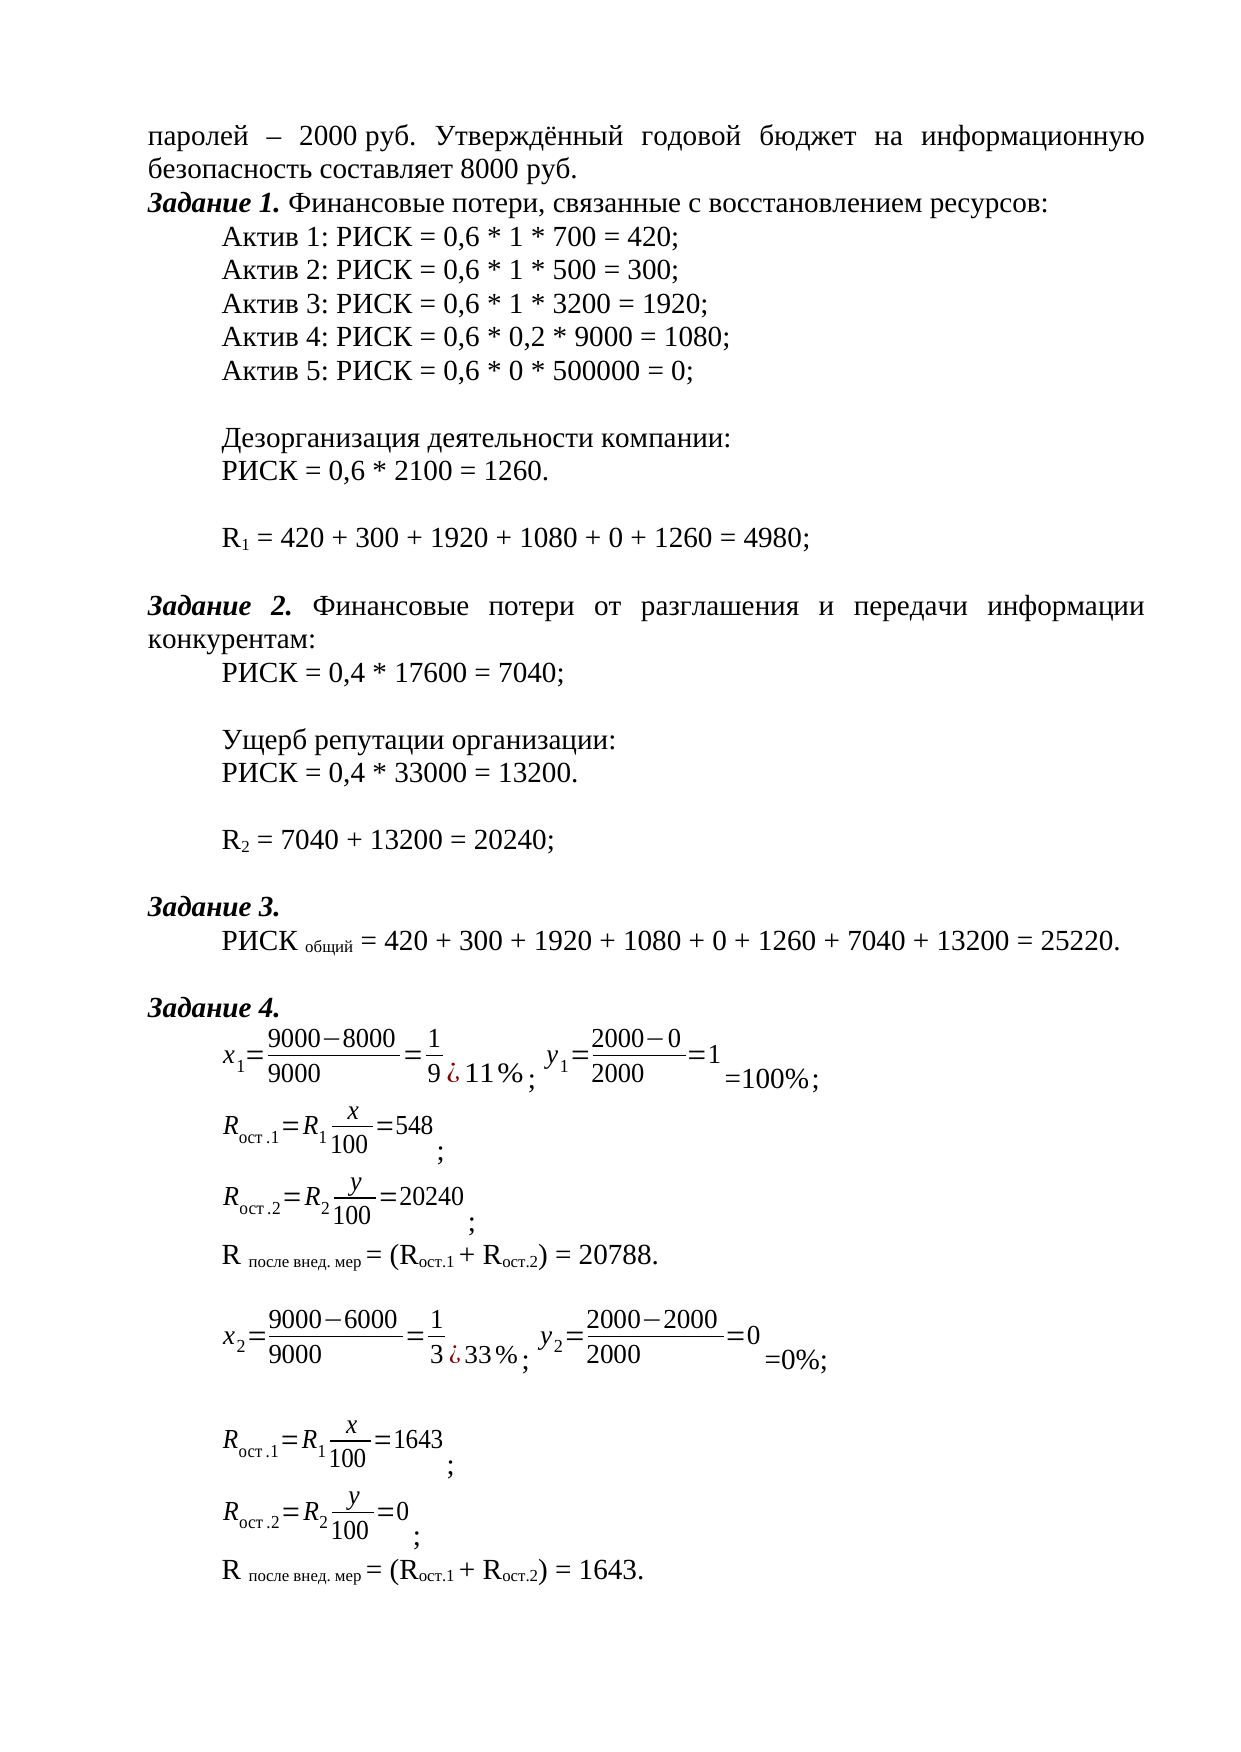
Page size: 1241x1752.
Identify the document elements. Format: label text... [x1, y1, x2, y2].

text Актив 2: РИСК = 0,6 * 1 * 500 = 300; [148, 252, 1146, 286]
text R1 = 420 + 300 + 1920 + 1080 + 0 + 1260 = 4980; [148, 521, 1146, 554]
text Задание 1. Финансовые потери, связанные с восстановлением ресурсов: [148, 185, 1146, 219]
text ; [148, 1095, 1146, 1166]
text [148, 118, 1146, 185]
text Задание 3. [148, 889, 1146, 923]
text R после внед. мер = (Rост.1 + Rост.2) = 1643. [148, 1552, 1146, 1585]
text ; [148, 1166, 1146, 1237]
text Задание 4. [148, 990, 1146, 1024]
text Актив 5: РИСК = 0,6 * 0 * 500000 = 0; [148, 353, 1146, 386]
text ; =100% ; [148, 1024, 1146, 1095]
text РИСК общий = 420 + 300 + 1920 + 1080 + 0 + 1260 + 7040 + 13200 = 25220. [148, 923, 1146, 957]
text РИСК = 0,4 * 17600 = 7040; [148, 655, 1146, 688]
text R после внед. мер = (Rост.1 + Rост.2) = 20788. [148, 1237, 1146, 1271]
text ; [148, 1409, 1146, 1481]
text R2 = 7040 + 13200 = 20240; [148, 822, 1146, 856]
text РИСК = 0,6 * 2100 = 1260. [148, 453, 1146, 487]
text Актив 4: РИСК = 0,6 * 0,2 * 9000 = 1080; [148, 319, 1146, 353]
text Дезорганизация деятельности компании: [148, 420, 1146, 453]
text Задание 2. Финансовые потери от разглашения и передачи информации конкурентам: [148, 588, 1146, 655]
text ; =0%; [148, 1304, 1146, 1376]
text РИСК = 0,4 * 33000 = 13200. [148, 755, 1146, 789]
text ; [148, 1481, 1146, 1552]
text Актив 1: РИСК = 0,6 * 1 * 700 = 420; [148, 219, 1146, 252]
text Ущерб репутации организации: [148, 722, 1146, 755]
text Актив 3: РИСК = 0,6 * 1 * 3200 = 1920; [148, 286, 1146, 319]
